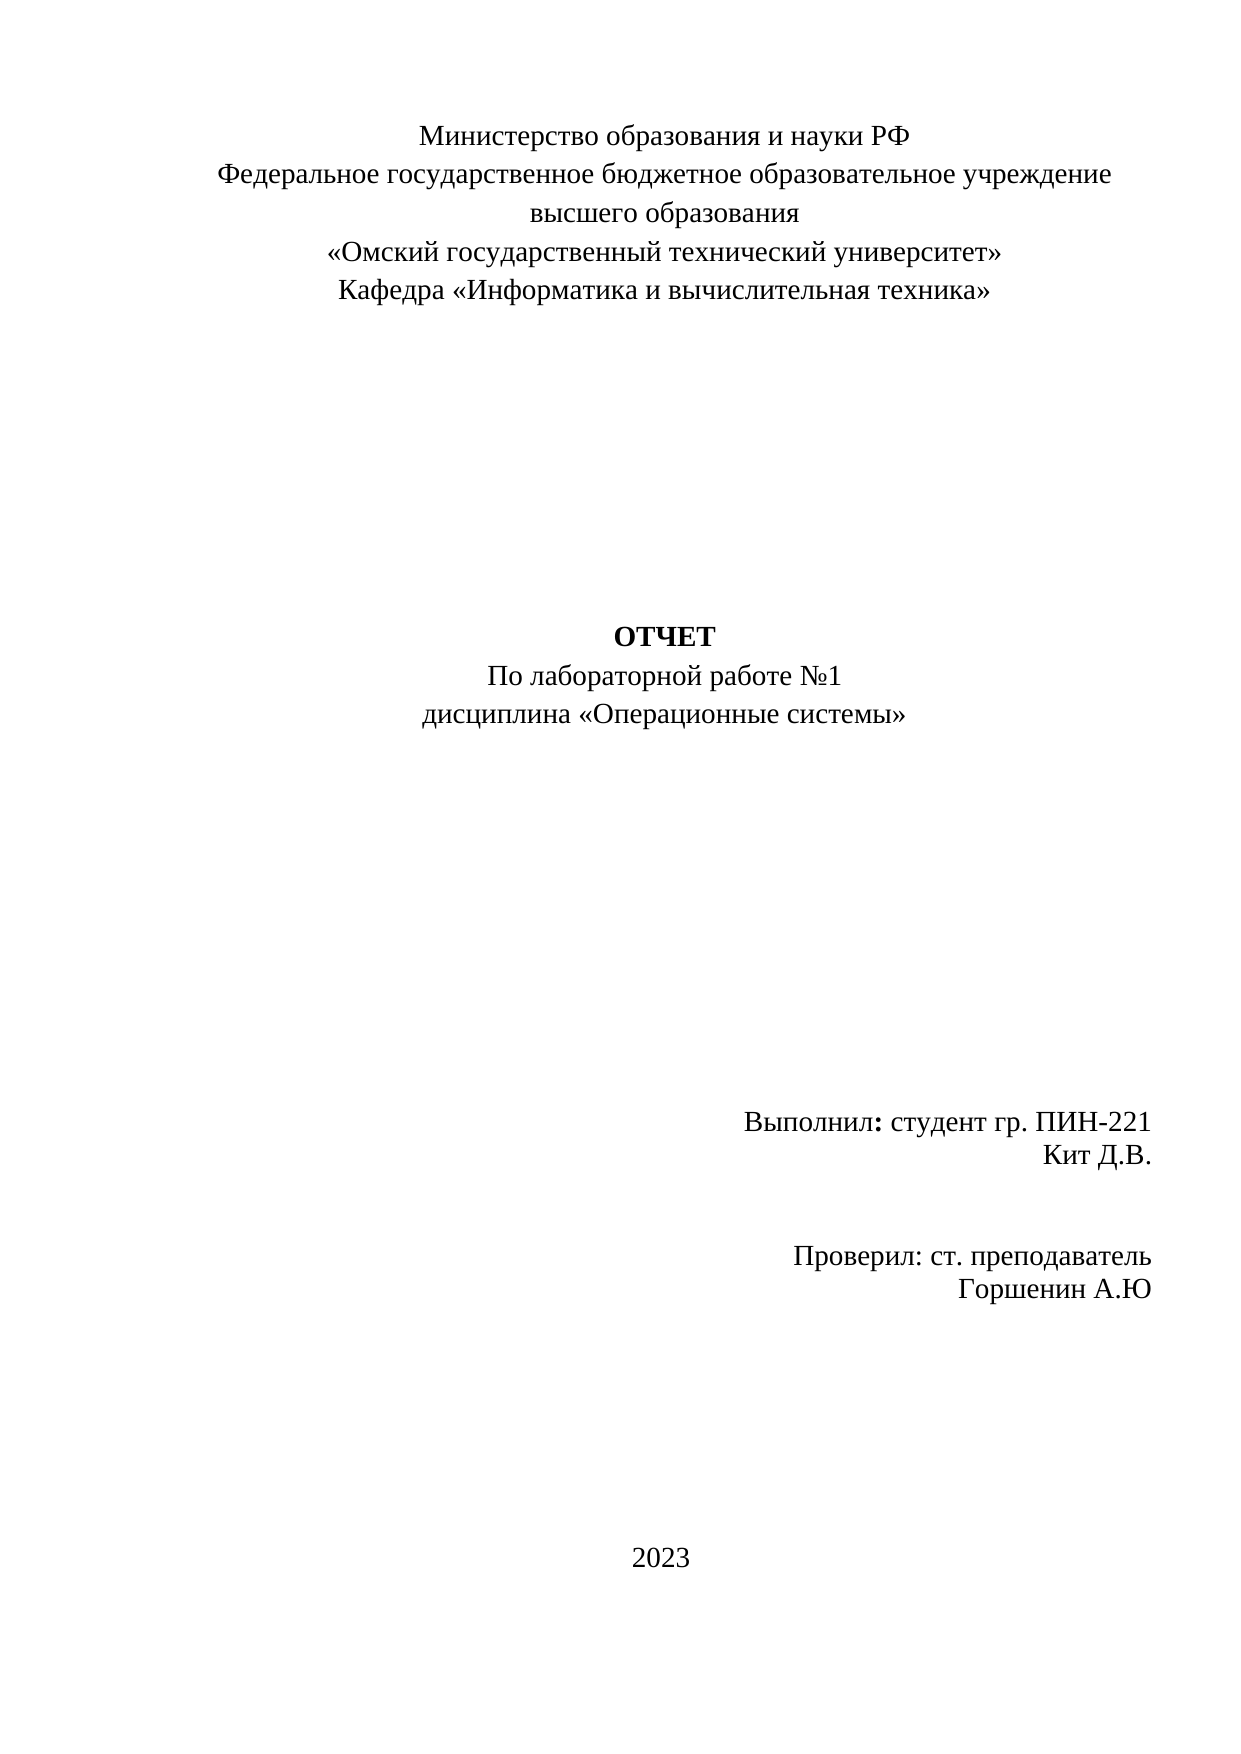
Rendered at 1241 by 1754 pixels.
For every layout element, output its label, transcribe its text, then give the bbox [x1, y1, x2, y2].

text Горшенин А.Ю [177, 1271, 1152, 1305]
text Проверил: ст. преподаватель [177, 1238, 1152, 1271]
text ОТЧЕТ [177, 619, 1152, 653]
text «Омский государственный технический университет» [177, 234, 1152, 267]
text Выполнил: студент гр. ПИН-221 [177, 1104, 1152, 1137]
text Министерство образования и науки РФ [177, 118, 1152, 152]
text Кафедра «Информатика и вычислительная техника» [177, 272, 1152, 306]
text Кит Д.В. [177, 1137, 1152, 1171]
text дисциплина «Операционные системы» [177, 696, 1152, 730]
text По лабораторной работе №1 [177, 658, 1152, 691]
text 2023 [177, 1540, 1152, 1573]
text Федеральное государственное бюджетное образовательное учреждение высшего образования [177, 157, 1152, 229]
